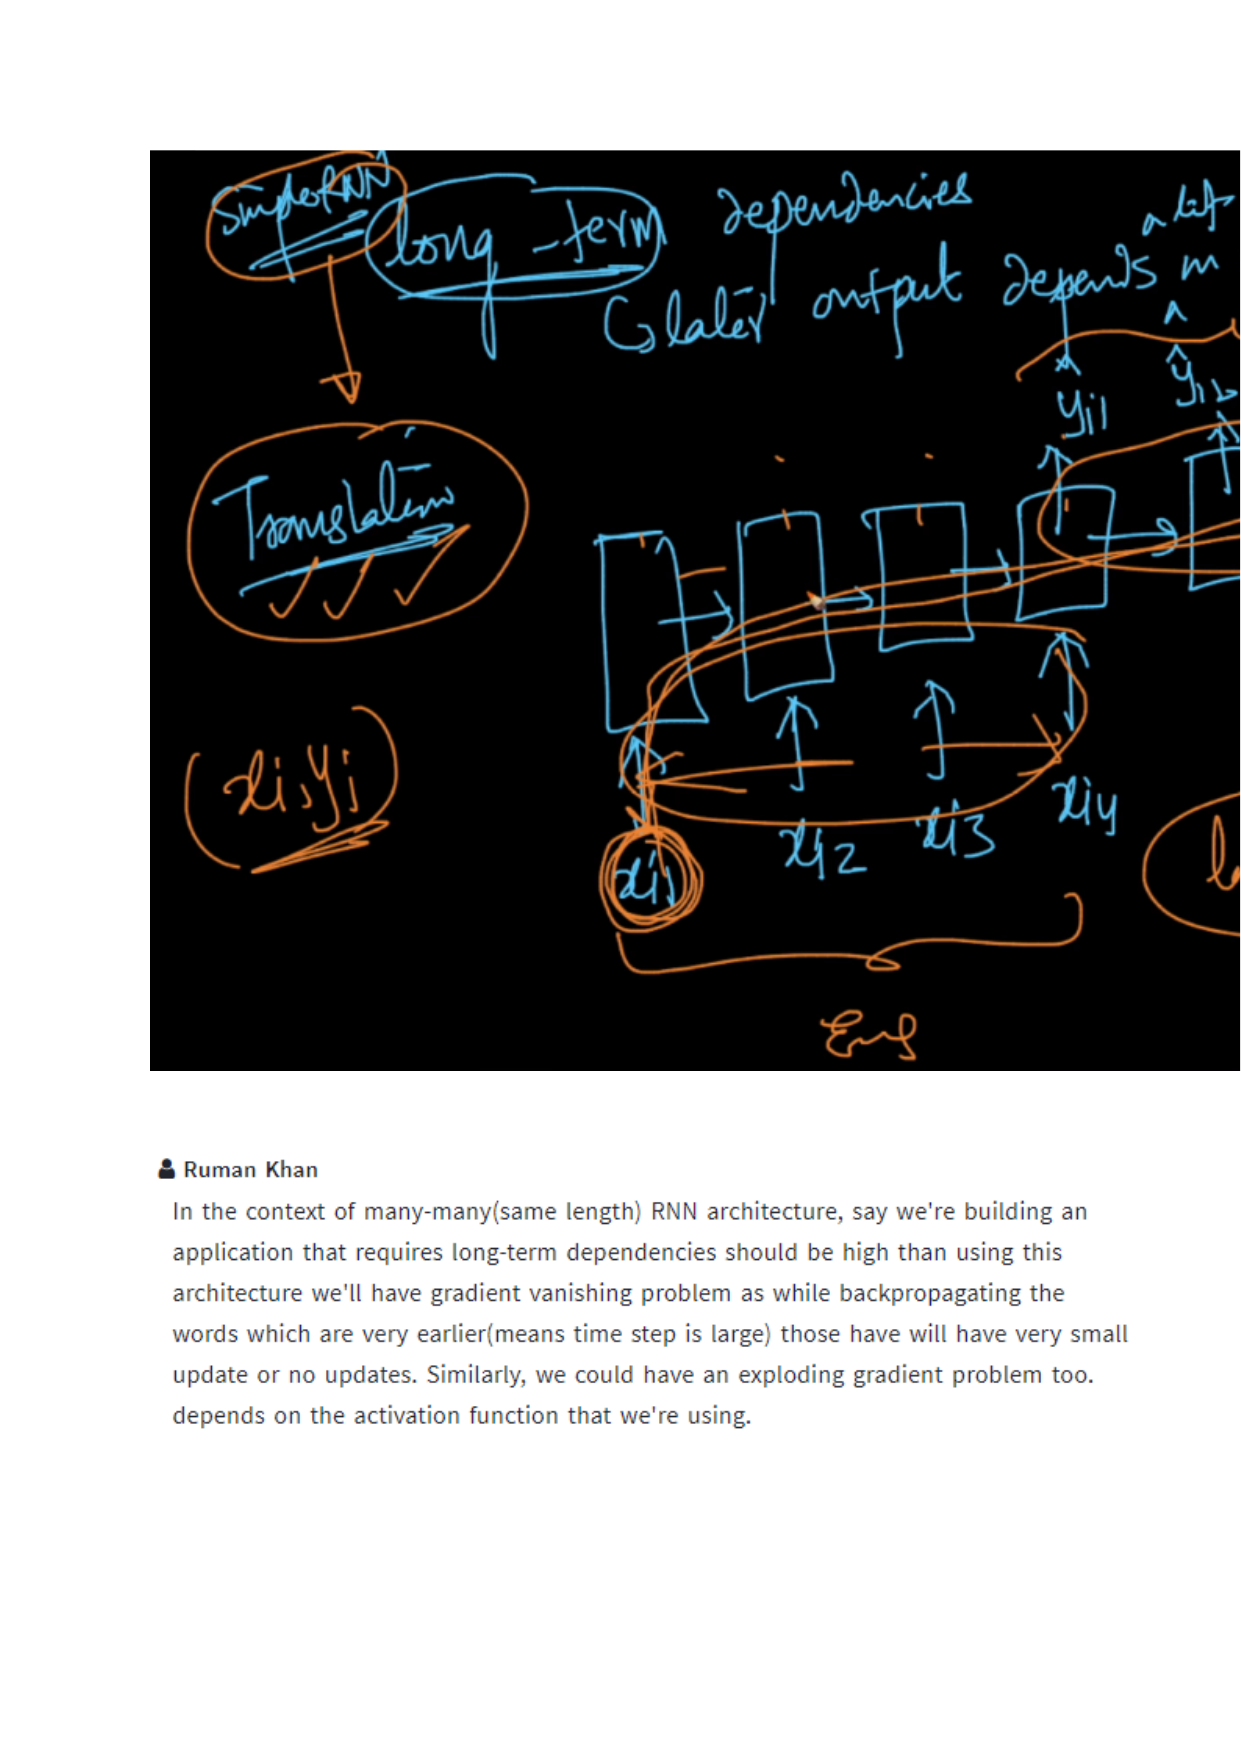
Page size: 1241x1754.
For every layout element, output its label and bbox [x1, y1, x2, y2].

picture [150, 1147, 1177, 1438]
picture [150, 150, 1241, 1071]
